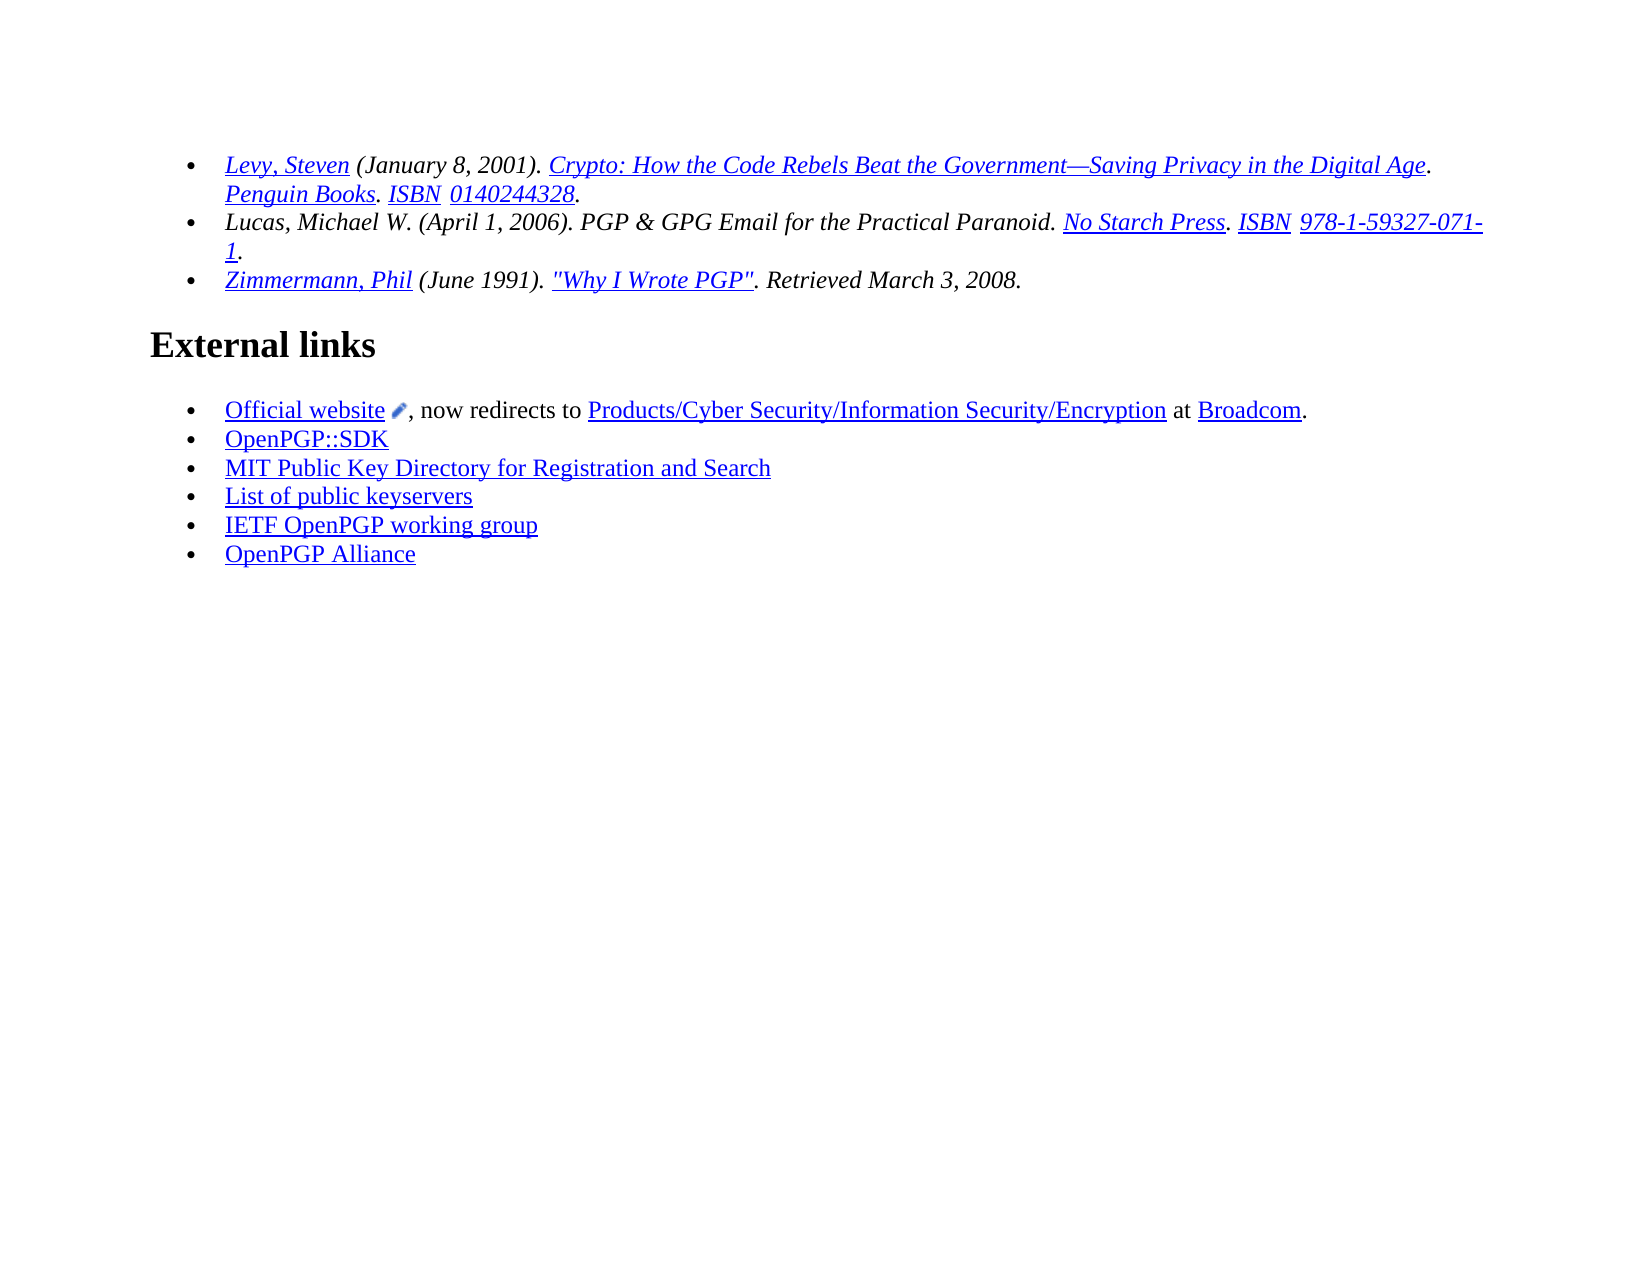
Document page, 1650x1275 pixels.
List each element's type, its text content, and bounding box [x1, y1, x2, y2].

list Levy, Steven (January 8, 2001). Crypto: How the Code Rebels Beat the Government—Saving Privacy in the Digital Age. Penguin Books. ISBN 0140244328. [187, 150, 1500, 207]
list OpenPGP Alliance [187, 539, 1500, 568]
list List of public keyservers [187, 481, 1500, 510]
list Zimmermann, Phil (June 1991). "Why I Wrote PGP". Retrieved March 3, 2008. [187, 265, 1500, 294]
text External links [150, 323, 1500, 366]
list OpenPGP::SDK [187, 424, 1500, 453]
picture [391, 402, 408, 419]
list Official website , now redirects to Products/Cyber Security/Information Security/Encryption at Broadcom. [187, 395, 1500, 424]
list IETF OpenPGP working group [187, 510, 1500, 539]
list Lucas, Michael W. (April 1, 2006). PGP & GPG Email for the Practical Paranoid. No Starch Press. ISBN 978-1-59327-071-1. [187, 207, 1500, 265]
list MIT Public Key Directory for Registration and Search [187, 453, 1500, 481]
